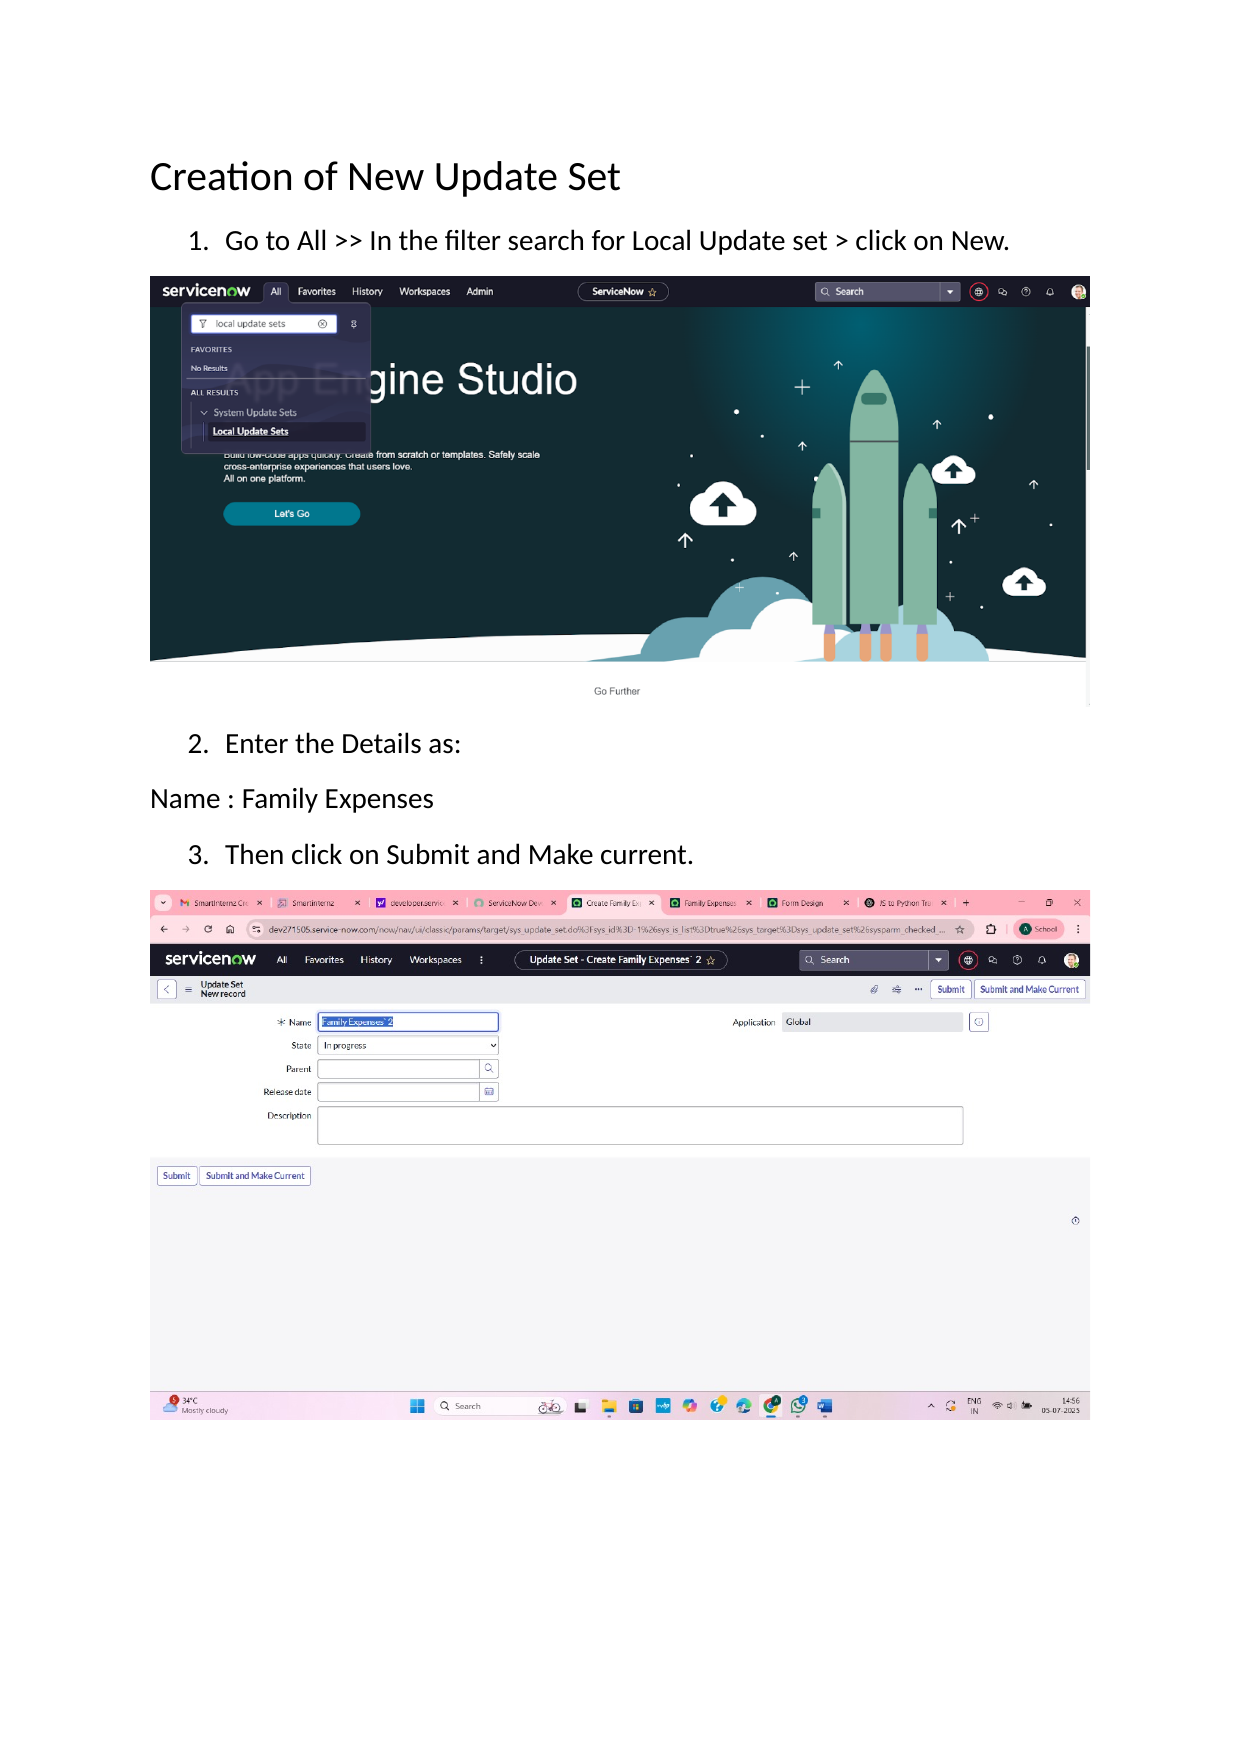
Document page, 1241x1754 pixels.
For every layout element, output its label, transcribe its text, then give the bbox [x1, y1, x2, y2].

text Creation of New Update Set [150, 150, 1090, 201]
picture [150, 890, 1091, 1420]
list Go to All >> In the filter search for Local Update set > click on New. [187, 222, 1090, 257]
list Then click on Submit and Make current. [187, 836, 1090, 871]
list Enter the Details as: [187, 726, 1090, 761]
text Name : Family Expenses [150, 781, 1090, 816]
picture [150, 276, 1090, 707]
